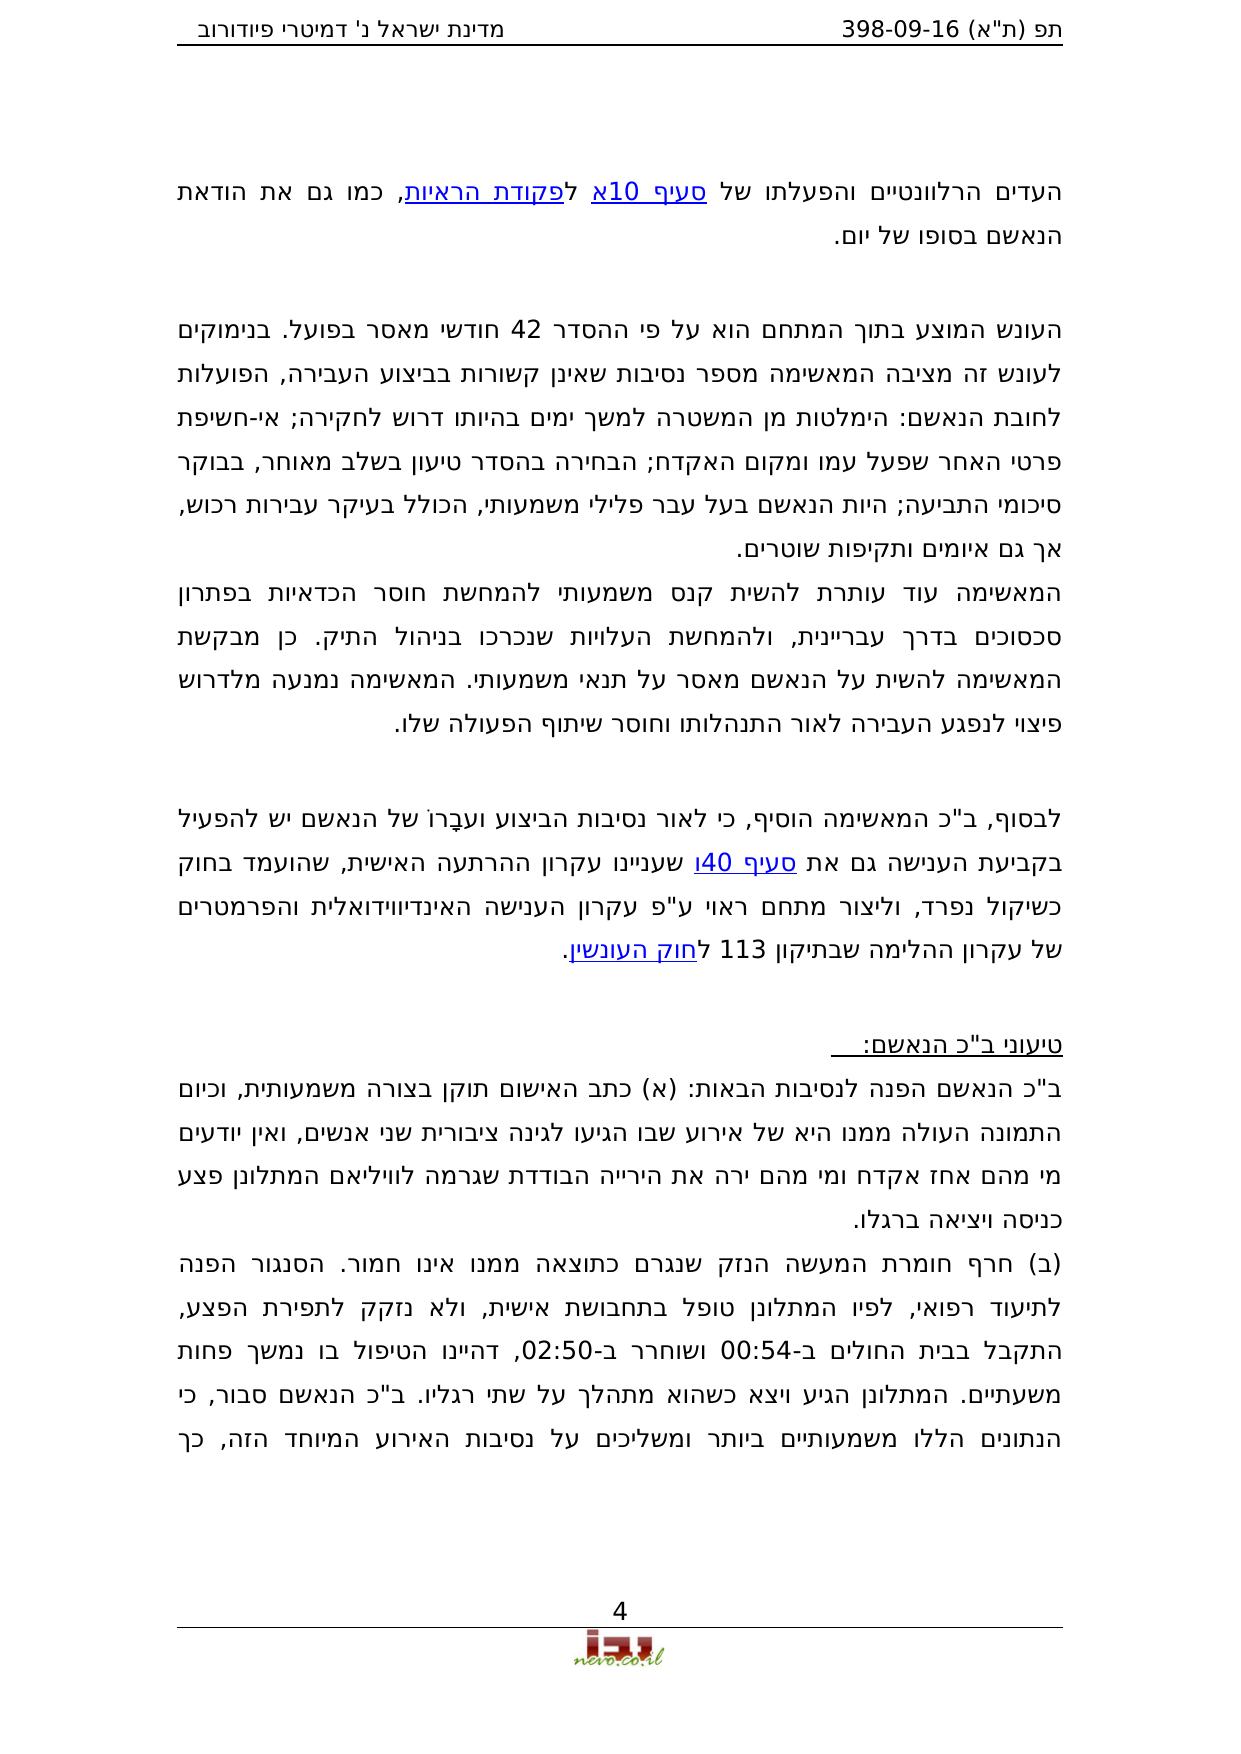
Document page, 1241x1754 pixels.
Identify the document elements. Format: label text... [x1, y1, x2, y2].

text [177, 1249, 1063, 1453]
text ב"כ הנאשם הפנה לנסיבות הבאות: (א) כתב האישום תוקן בצורה משמעותית, וכיום התמונה העולה ממנו היא של אירוע שבו הגיעו לגינה ציבורית שני אנשים, ואין יודעים מי מהם אחז אקדח ומי מהם ירה את הירייה הבודדת שגרמה לוויליאם המתלונן פצע כניסה ויציאה ברגלו. [177, 1074, 1063, 1234]
text טיעוני ב"כ הנאשם: [177, 1030, 1063, 1059]
text העונש המוצע בתוך המתחם הוא על פי ההסדר 42 חודשי מאסר בפועל. בנימוקים לעונש זה מציבה המאשימה מספר נסיבות שאינן קשורות בביצוע העבירה, הפועלות לחובת הנאשם: הימלטות מן המשטרה למשך ימים בהיותו דרוש לחקירה; אי-חשיפת פרטי האחר שפעל עמו ומקום האקדח; הבחירה בהסדר טיעון בשלב מאוחר, בבוקר סיכומי התביעה; היות הנאשם בעל עבר פלילי משמעותי, הכולל בעיקר עבירות רכוש, אך גם איומים ותקיפות שוטרים. [177, 316, 1063, 564]
text לבסוף, ב"כ המאשימה הוסיף, כי לאור נסיבות הביצוע ועבָרוֹ של הנאשם יש להפעיל בקביעת הענישה גם את סעיף 40ו שעניינו עקרון ההרתעה האישית, שהועמד בחוק כשיקול נפרד, וליצור מתחם ראוי ע"פ עקרון הענישה האינדיווידואלית והפרמטרים של עקרון ההלימה שבתיקון 113 לחוק העונשין. [177, 804, 1063, 965]
text המאשימה עוד עותרת להשית קנס משמעותי להמחשת חוסר הכדאיות בפתרון סכסוכים בדרך עבריינית, ולהמחשת העלויות שנכרכו בניהול התיק. כן מבקשת המאשימה להשית על הנאשם מאסר על תנאי משמעותי. המאשימה נמנעה מלדרוש פיצוי לנפגע העבירה לאור התנהלותו וחוסר שיתוף הפעולה שלו. [177, 578, 1063, 739]
picture [574, 1629, 666, 1667]
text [177, 177, 1063, 250]
